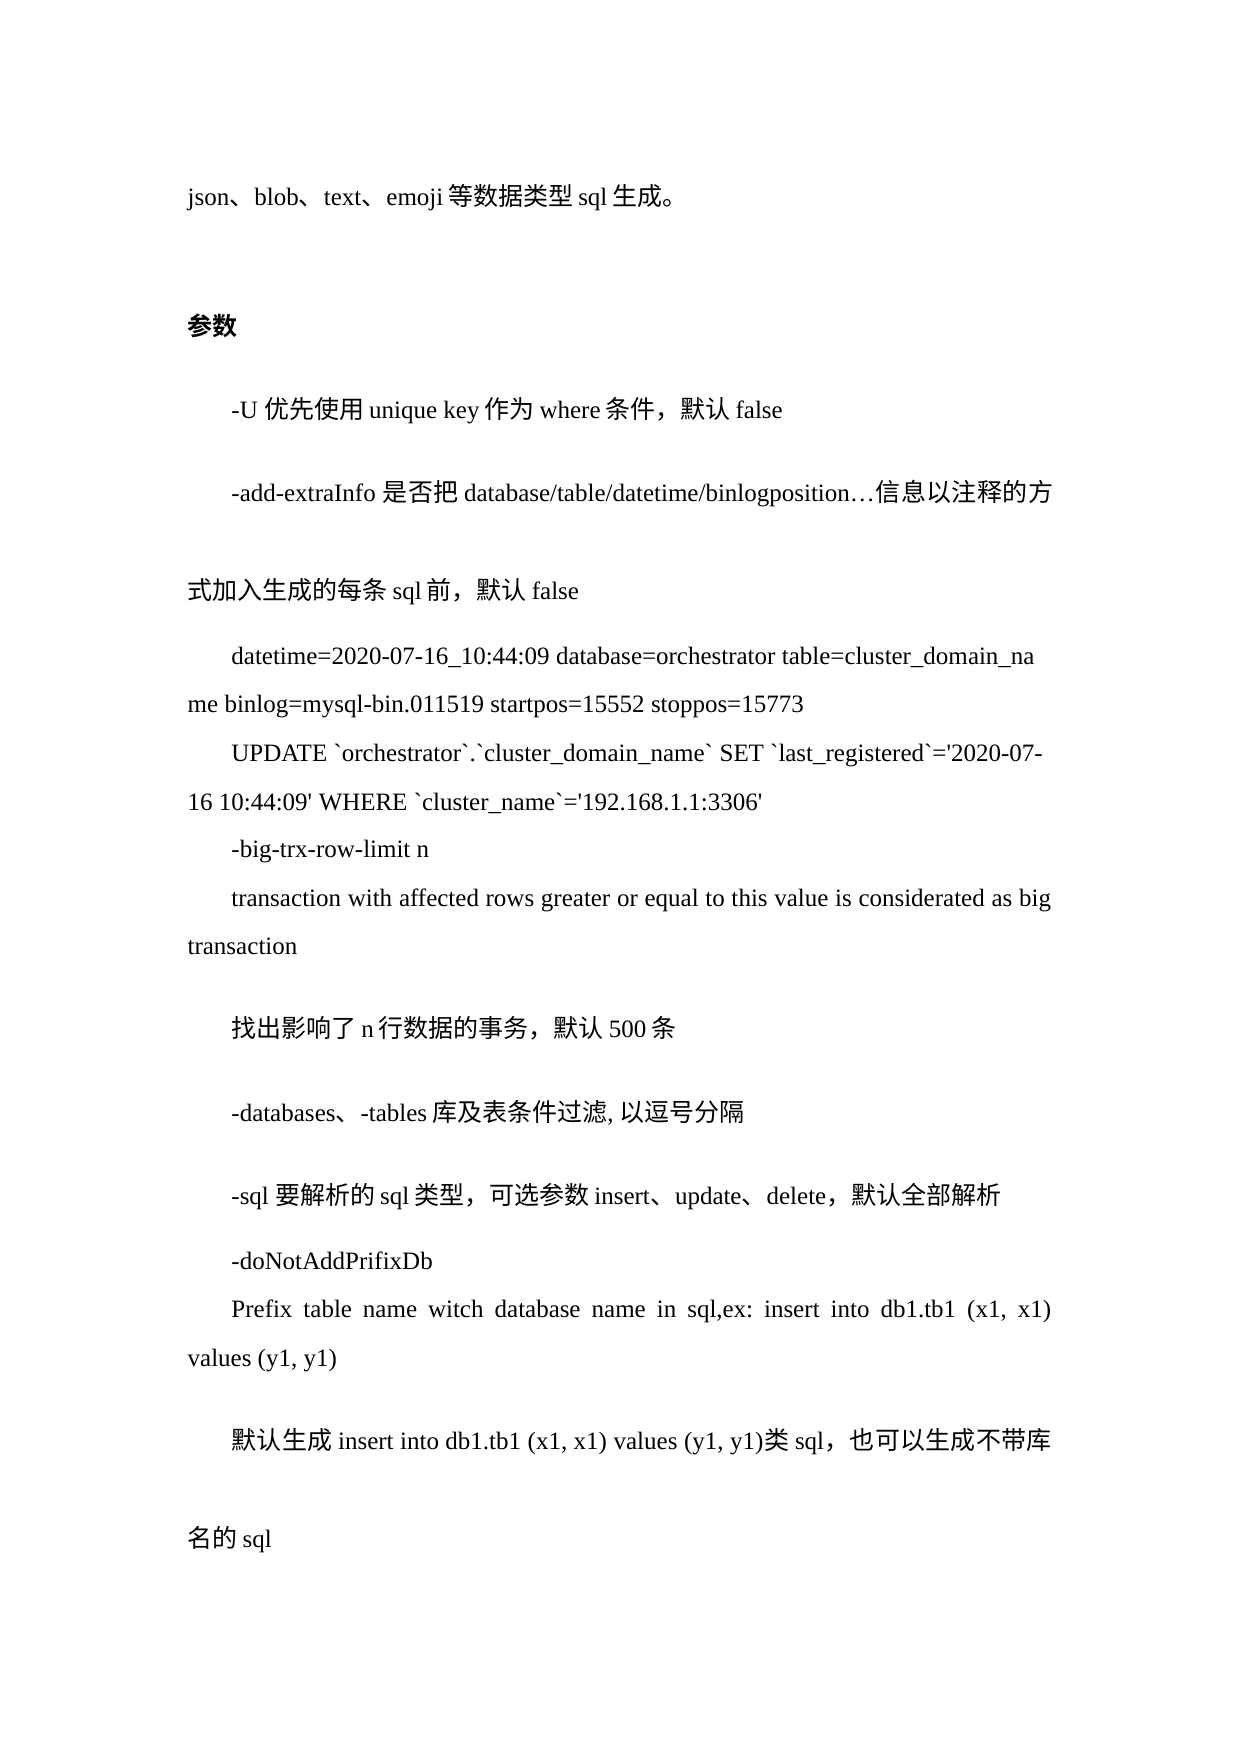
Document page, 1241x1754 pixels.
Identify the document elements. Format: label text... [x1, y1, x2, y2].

text -U 优先使用unique key作为where条件，默认false [187, 375, 1053, 440]
subtitle 参数 [187, 292, 1053, 357]
text -big-trx-row-limit n transaction with affected rows greater or equal to this value is considerated as big transaction 找出影响了n行数据的事务，默认500条 [187, 832, 1053, 1059]
text datetime=2020-07-16_10:44:09 database=orchestrator table=cluster_domain_name binlog=mysql-bin.011519 startpos=15552 stoppos=15773 UPDATE `orchestrator`.`cluster_domain_name` SET `last_registered`='2020-07-16 10:44:09' WHERE `cluster_name`='192.168.1.1:3306' [187, 639, 1053, 818]
text -add-extraInfo 是否把database/table/datetime/binlogposition…信息以注释的方式加入生成的每条sql前，默认false [187, 458, 1053, 621]
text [187, 162, 1053, 227]
text -databases、-tables库及表条件过滤, 以逗号分隔 [187, 1078, 1053, 1143]
text -doNotAddPrifixDb Prefix table name witch database name in sql,ex: insert into db1.tb1 (x1, x1) values (y1, y1) 默认生成insert into db1.tb1 (x1, x1) values (y1, y1)类sql，也可以生成不带库名的sql [187, 1244, 1053, 1569]
text -sql 要解析的sql类型，可选参数insert、update、delete，默认全部解析 [187, 1161, 1053, 1226]
